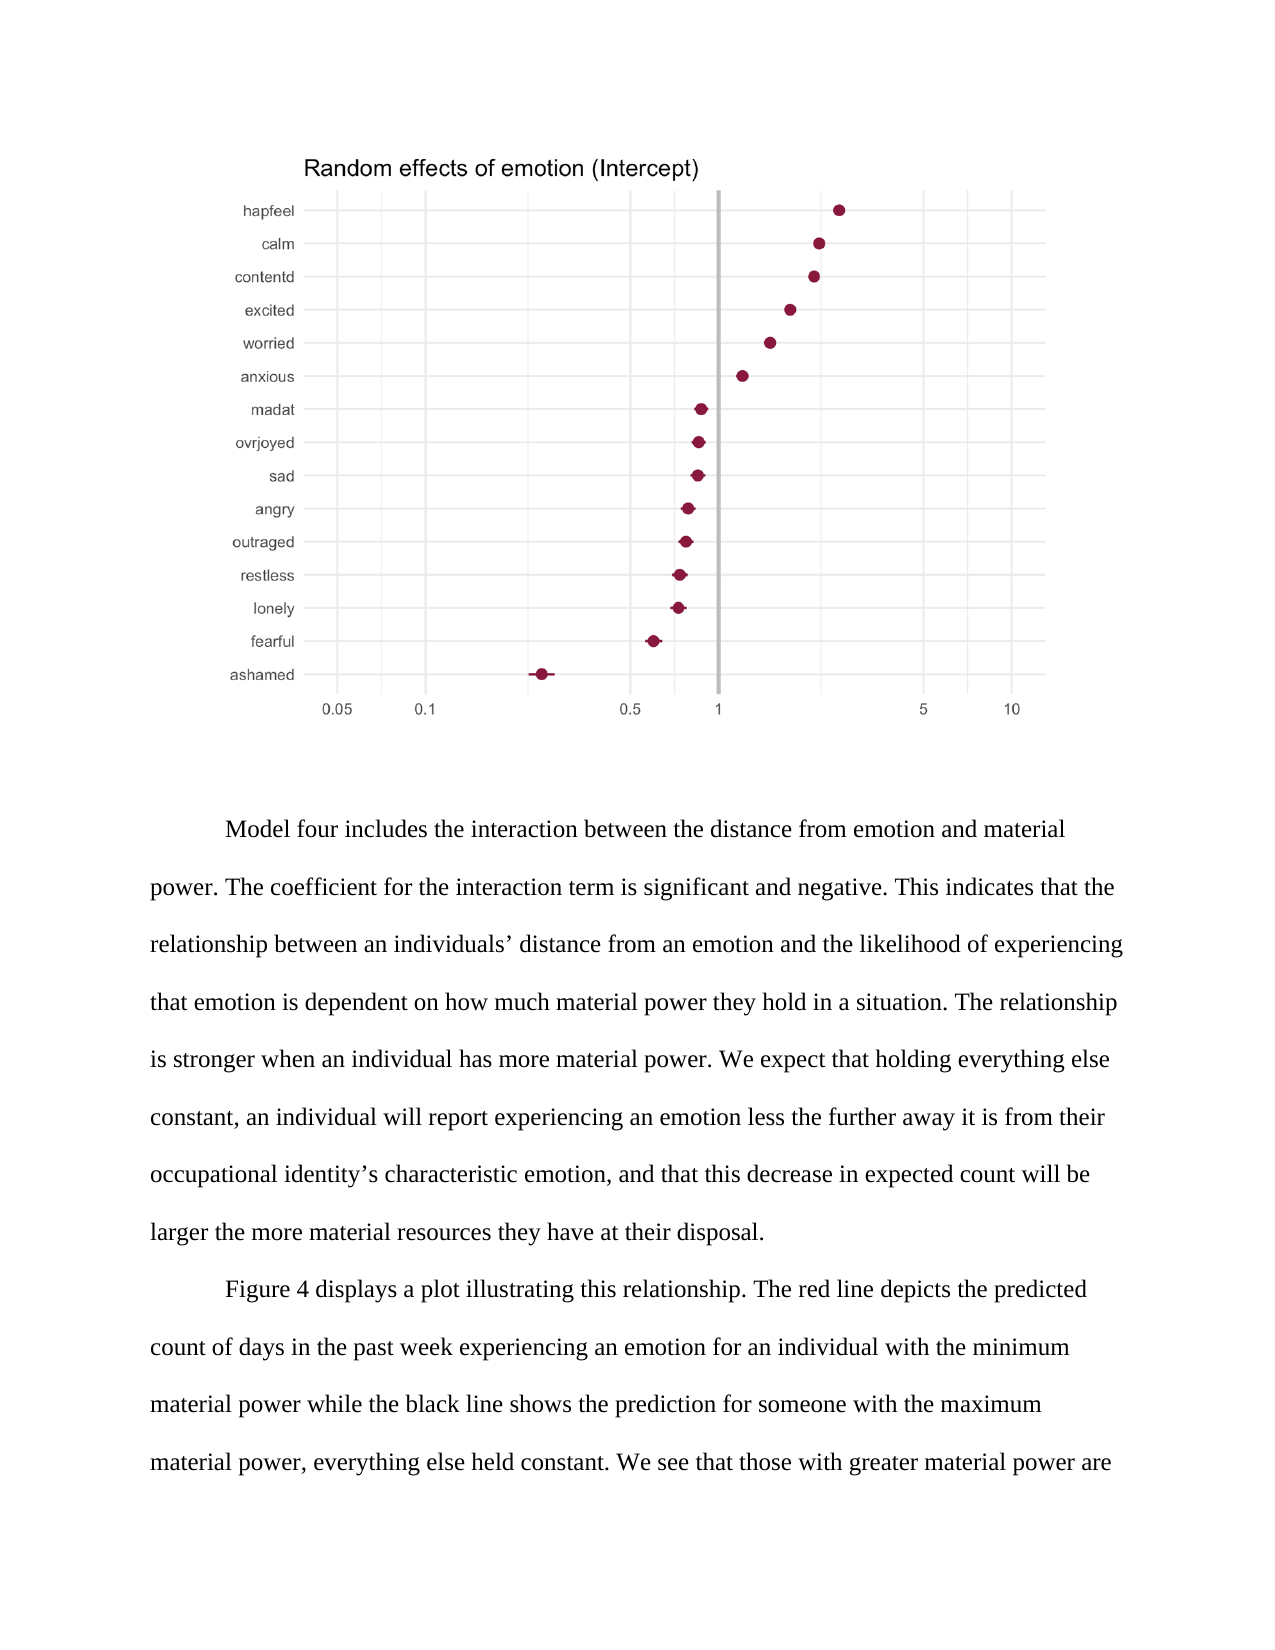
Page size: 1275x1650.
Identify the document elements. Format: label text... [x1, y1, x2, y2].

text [150, 1274, 1125, 1476]
picture [220, 150, 1055, 727]
text Model four includes the interaction between the distance from emotion and material power. The coefficient for the interaction term is significant and negative. This indicates that the relationship between an individuals’ distance from an emotion and the likelihood of experiencing that emotion is dependent on how much material power they hold in a situation. The relationship is stronger when an individual has more material power. We expect that holding everything else constant, an individual will report experiencing an emotion less the further away it is from their occupational identity’s characteristic emotion, and that this decrease in expected count will be larger the more material resources they have at their disposal. [150, 814, 1125, 1246]
